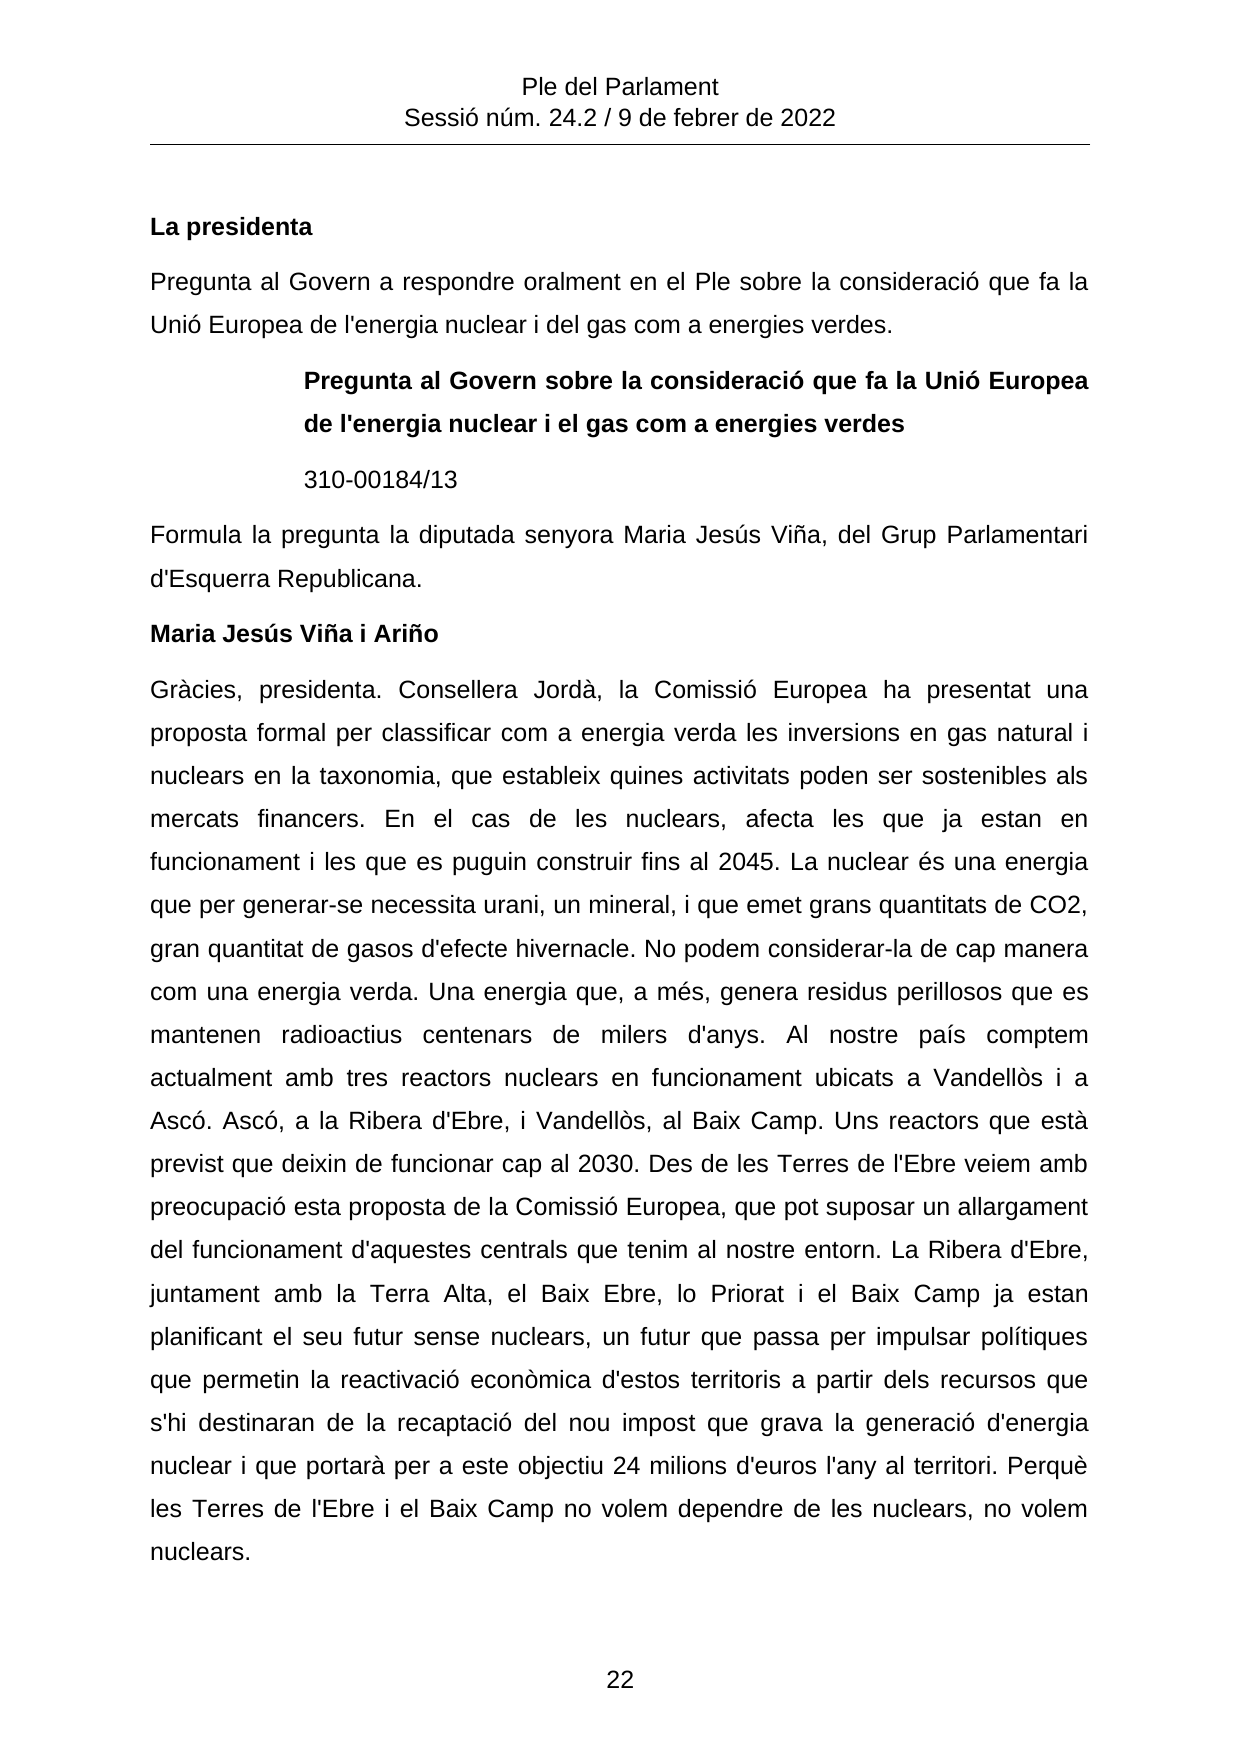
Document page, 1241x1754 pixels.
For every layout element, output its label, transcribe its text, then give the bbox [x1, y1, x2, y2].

text Gràcies, presidenta. Consellera Jordà, la Comissió Europea ha presentat una proposta formal per classificar com a energia verda les inversions en gas natural i nuclears en la taxonomia, que estableix quines activitats poden ser sostenibles als mercats financers. En el cas de les nuclears, afecta les que ja estan en funcionament i les que es puguin construir fins al 2045. La nuclear és una energia que per generar-se necessita urani, un mineral, i que emet grans quantitats de CO2, gran quantitat de gasos d'efecte hivernacle. No podem considerar-la de cap manera com una energia verda. Una energia que, a més, genera residus perillosos que es mantenen radioactius centenars de milers d'anys. Al nostre país comptem actualment amb tres reactors nuclears en funcionament ubicats a Vandellòs i a Ascó. Ascó, a la Ribera d'Ebre, i Vandellòs, al Baix Camp. Uns reactors que està previst que deixin de funcionar cap al 2030. Des de les Terres de l'Ebre veiem amb preocupació esta proposta de la Comissió Europea, que pot suposar un allargament del funcionament d'aquestes centrals que tenim al nostre entorn. La Ribera d'Ebre, juntament amb la Terra Alta, el Baix Ebre, lo Priorat i el Baix Camp ja estan planificant el seu futur sense nuclears, un futur que passa per impulsar polítiques que permetin la reactivació econòmica d'estos territoris a partir dels recursos que s'hi destinaran de la recaptació del nou impost que grava la generació d'energia nuclear i que portarà per a este objectiu 24 milions d'euros l'any al territori. Perquè les Terres de l'Ebre i el Baix Camp no volem dependre de les nuclears, no volem nuclears. [150, 675, 1090, 1566]
text Pregunta al Govern a respondre oralment en el Ple sobre la consideració que fa la Unió Europea de l'energia nuclear i del gas com a energies verdes. [150, 267, 1090, 339]
text Maria Jesús Viña i Ariño [150, 619, 1090, 648]
text Formula la pregunta la diputada senyora Maria Jesús Viña, del Grup Parlamentari d'Esquerra Republicana. [150, 521, 1090, 592]
text Pregunta al Govern sobre la consideració que fa la Unió Europea de l'energia nuclear i el gas com a energies verdes [303, 366, 1090, 438]
text La presidenta [150, 212, 1090, 241]
text 310-00184/13 [303, 465, 1090, 494]
